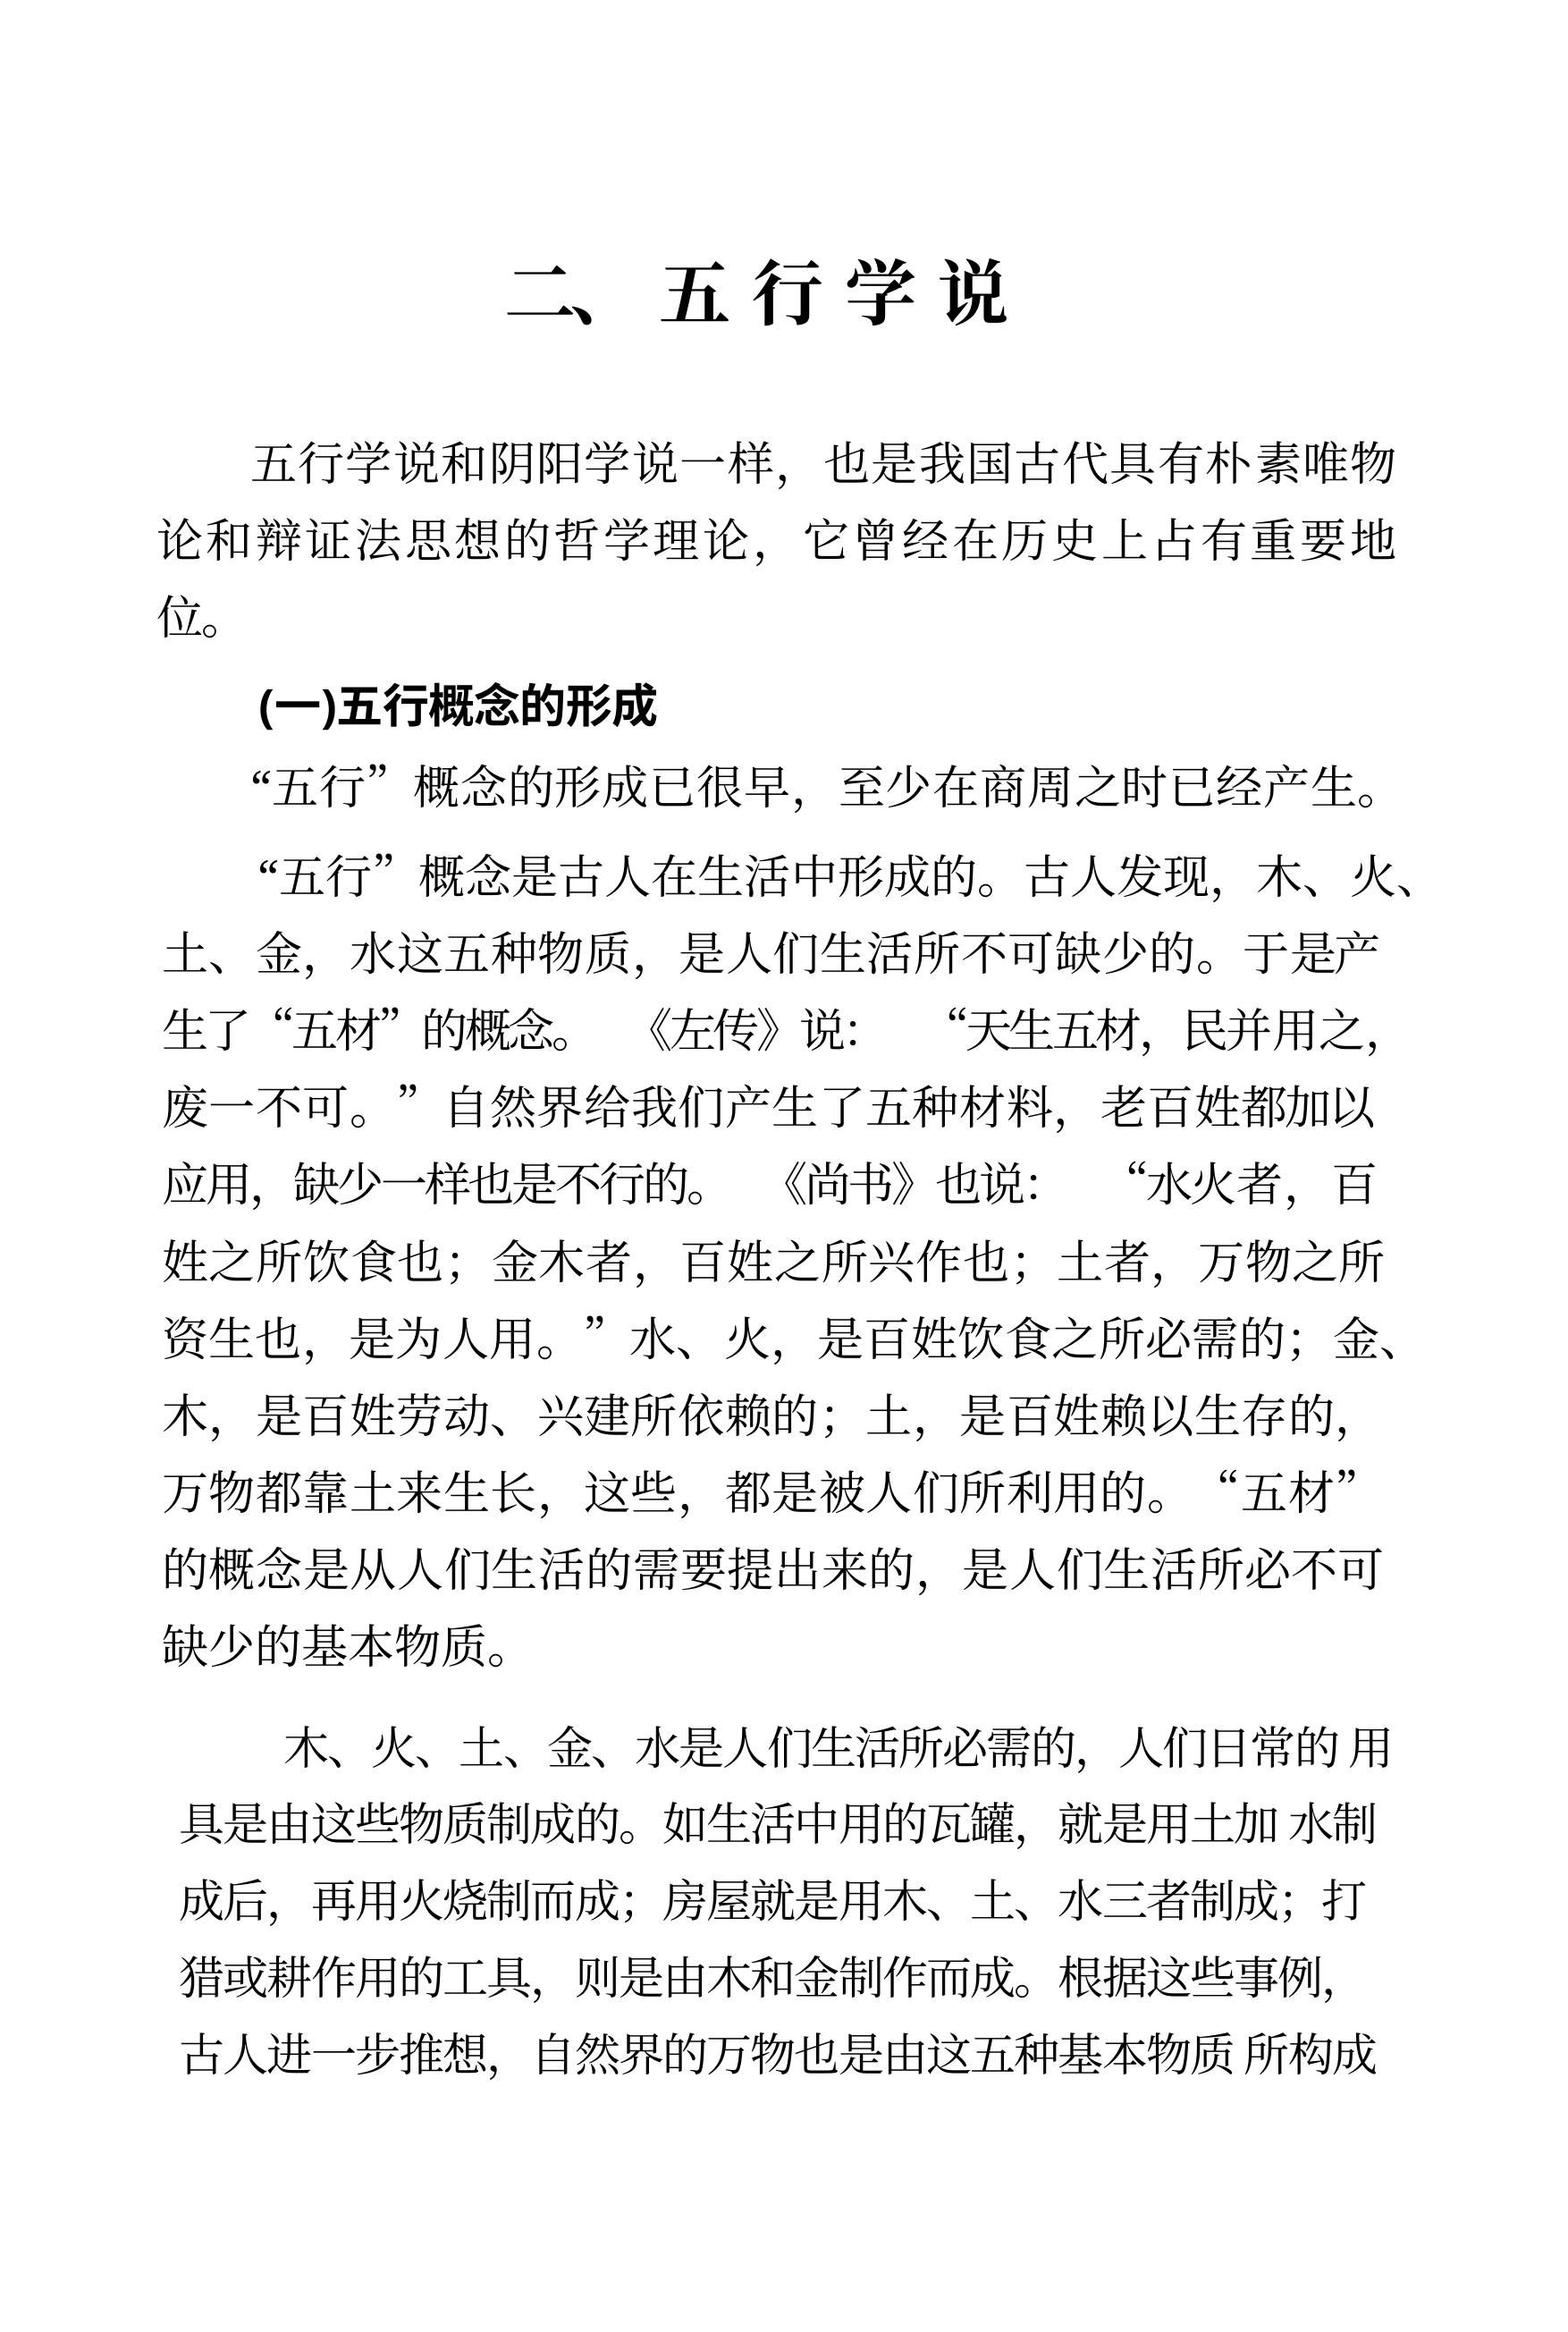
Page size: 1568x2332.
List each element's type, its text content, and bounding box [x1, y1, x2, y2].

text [179, 1711, 1404, 2084]
text “五行”概念是古人在生活中形成的。古人发现，木、火、土、金，水这五种物质，是人们生活所不可缺少的。于是产生了“五材”的概念。 《左传》说： “天生五材，民并用之，废一不可。”自然界给我们产生了五种材料，老百姓都加以应用，缺少一样也是不行的。 《尚书》也说： “水火者，百姓之所饮食也；金木者，百姓之所兴作也；土者，万物之所资生也，是为人用。”水、火，是百姓饮食之所必需的；金、木，是百姓劳动、兴建所依赖的；土，是百姓赖以生存的，万物都靠土来生长，这些，都是被人们所利用的。“五材”的概念是从人们生活的需要提出来的，是人们生活所必不可缺少的基本物质。 [162, 840, 1402, 1677]
text 二、 五 行 学 说 [504, 245, 1404, 338]
text (一)五行概念的形成 [258, 673, 1404, 736]
text “五行”概念的形成已很早，至少在商周之时已经产生。 [156, 751, 1397, 818]
text 五行学说和阴阳学说一样，也是我国古代具有朴素唯物论和辩证法思想的哲学理论，它曾经在历史上占有重要地位。 [156, 427, 1397, 647]
